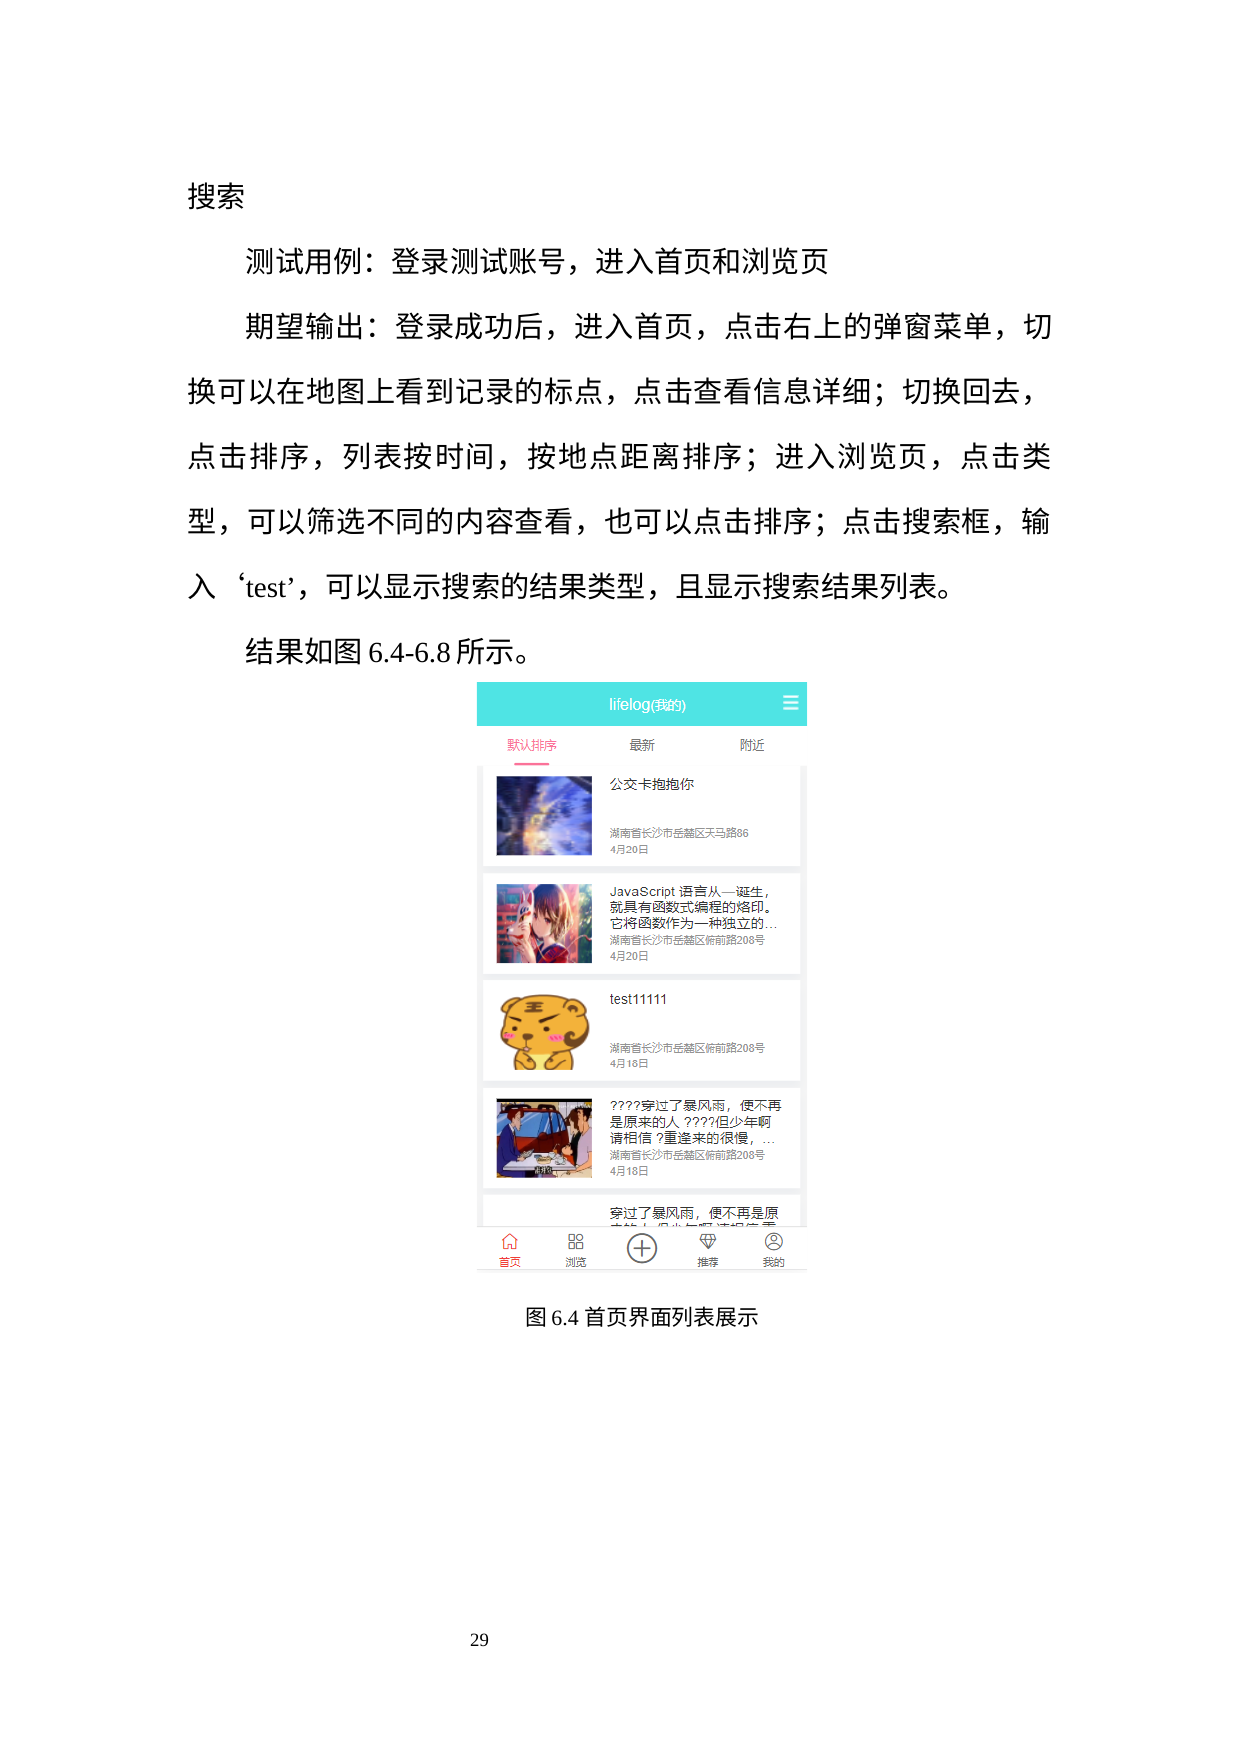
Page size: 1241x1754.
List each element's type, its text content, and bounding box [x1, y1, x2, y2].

text 期望输出：登录成功后，进入首页，点击右上的弹窗菜单，切换可以在地图上看到记录的标点，点击查看信息详细；切换回去，点击排序，列表按时间，按地点距离排序；进入浏览页，点击类型，可以筛选不同的内容查看，也可以点击排序；点击搜索框，输入‘test’，可以显示搜索的结果类型，且显示搜索结果列表。 [187, 292, 1053, 617]
text 结果如图6.4-6.8所示。 [187, 617, 1053, 682]
text 图6.4 首页界面列表展示 [187, 1299, 1053, 1332]
picture [476, 682, 808, 1273]
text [187, 162, 1053, 227]
text 测试用例：登录测试账号，进入首页和浏览页 [187, 227, 1053, 292]
